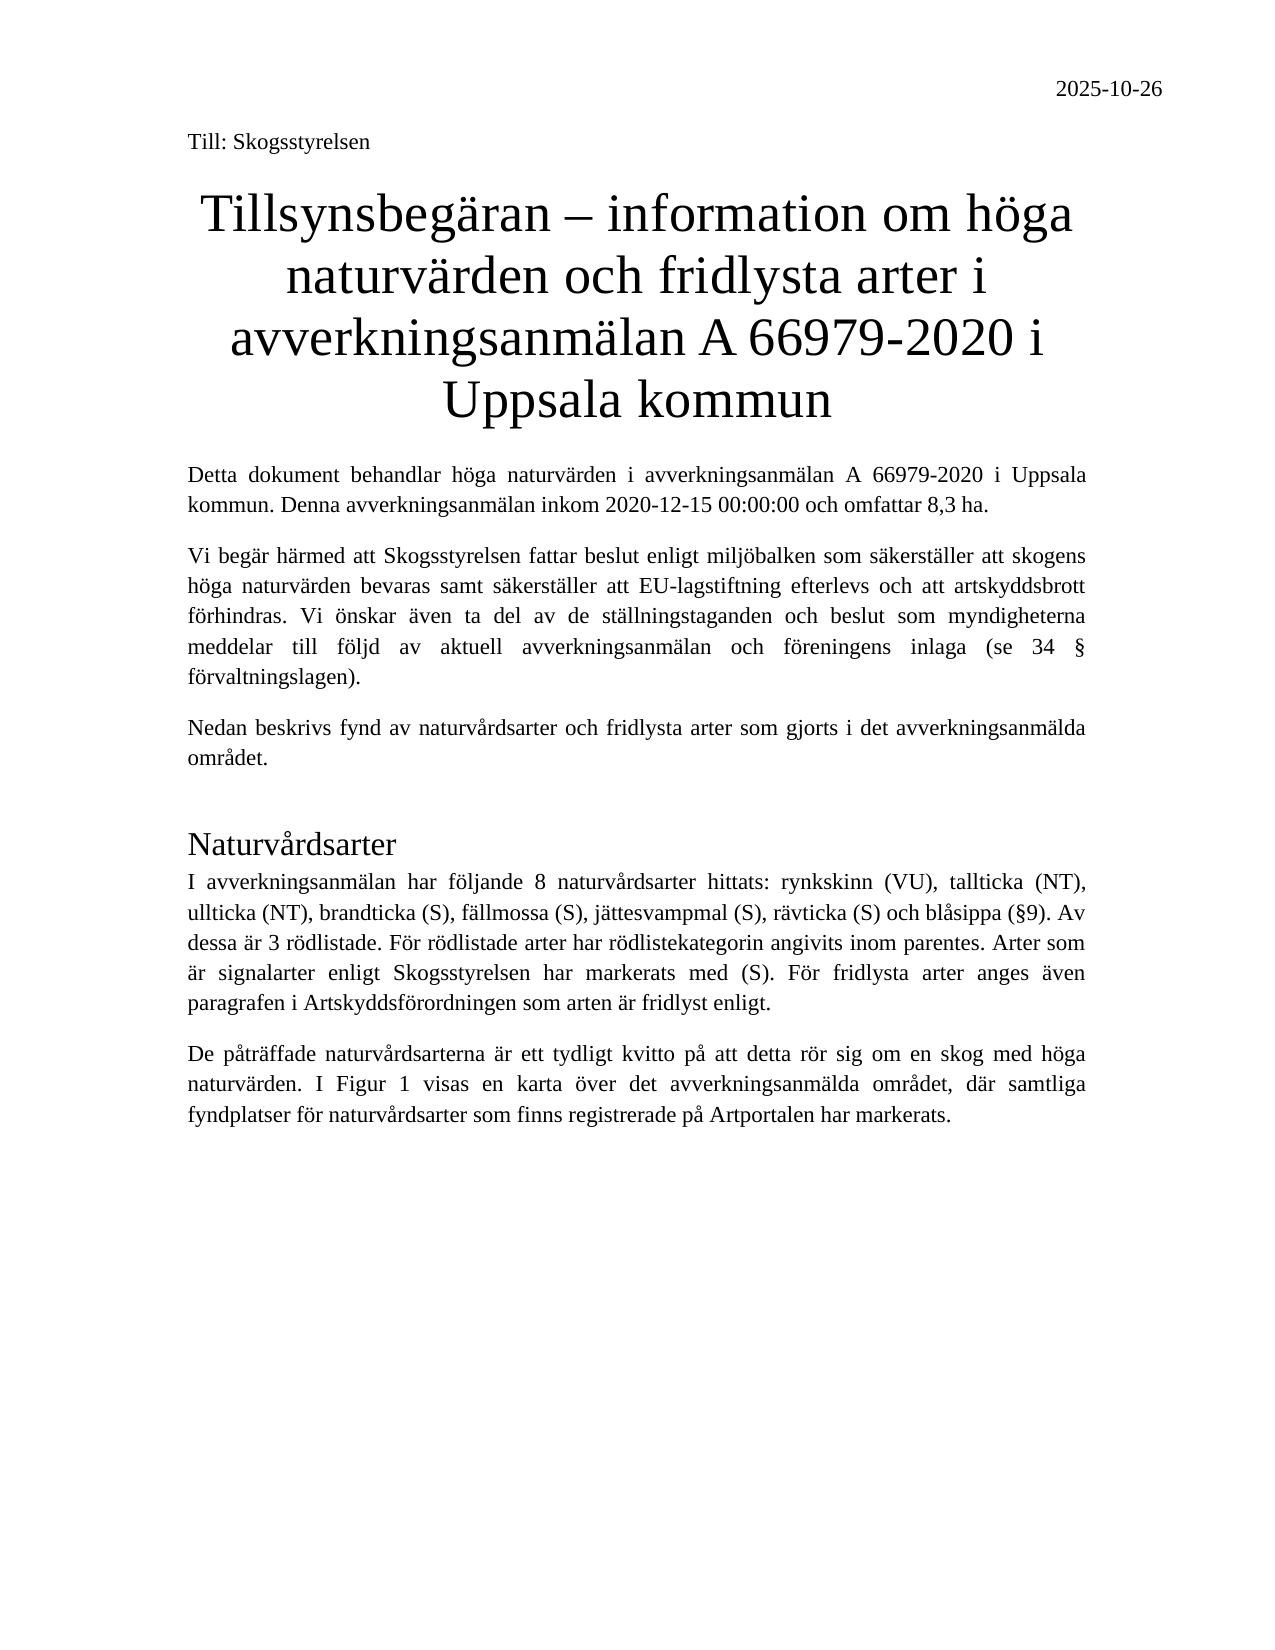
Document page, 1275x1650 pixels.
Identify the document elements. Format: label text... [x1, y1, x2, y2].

text De påträffade naturvårdsarterna är ett tydligt kvitto på att detta rör sig om en skog med höga naturvärden. I Figur 1 visas en karta över det avverkningsanmälda området, där samtliga fyndplatser för naturvårdsarter som finns registrerade på Artportalen har markerats. [187, 1040, 1087, 1127]
text Detta dokument behandlar höga naturvärden i avverkningsanmälan A 66979-2020 i Uppsala kommun. Denna avverkningsanmälan inkom 2020-12-15 00:00:00 och omfattar 8,3 ha. [187, 461, 1087, 517]
title Tillsynsbegäran – information om höga naturvärden och fridlysta arter i avverkningsanmälan A 66979-2020 i Uppsala kommun [187, 180, 1087, 429]
text Vi begär härmed att Skogsstyrelsen fattar beslut enligt miljöbalken som säkerställer att skogens höga naturvärden bevaras samt säkerställer att EU-lagstiftning efterlevs och att artskyddsbrott förhindras. Vi önskar även ta del av de ställningstaganden och beslut som myndigheterna meddelar till följd av aktuell avverkningsanmälan och föreningens inlaga (se 34 § förvaltningslagen). [187, 542, 1087, 689]
text Nedan beskrivs fynd av naturvårdsarter och fridlysta arter som gjorts i det avverkningsanmälda området. [187, 714, 1087, 771]
text I avverkningsanmälan har följande 8 naturvårdsarter hittats: rynkskinn (VU), tallticka (NT), ullticka (NT), brandticka (S), fällmossa (S), jättesvampmal (S), rävticka (S) och blåsippa (§9). Av dessa är 3 rödlistade. För rödlistade arter har rödlistekategorin angivits inom parentes. Arter som är signalarter enligt Skogsstyrelsen har markerats med (S). För fridlysta arter anges även paragrafen i Artskyddsförordningen som arten är fridlyst enligt. [187, 868, 1087, 1016]
subtitle Naturvårdsarter [187, 824, 1087, 863]
